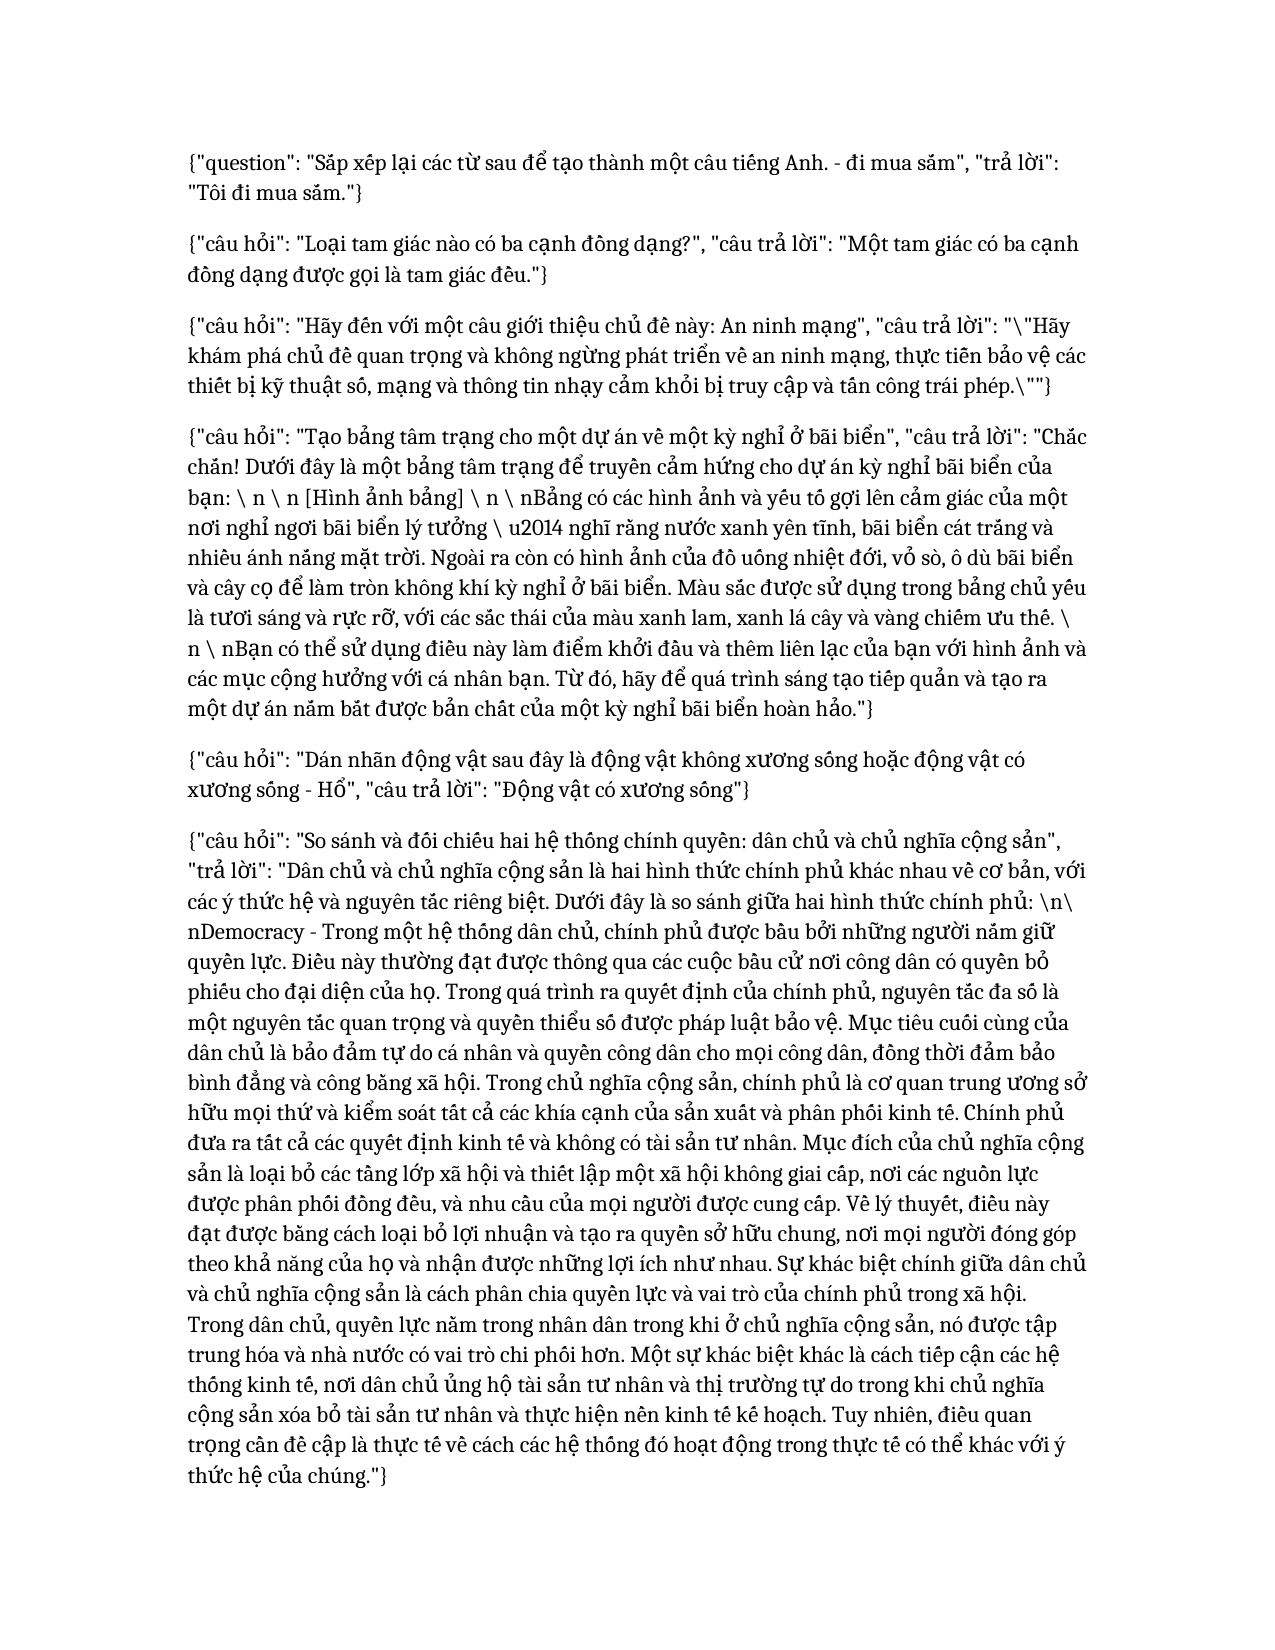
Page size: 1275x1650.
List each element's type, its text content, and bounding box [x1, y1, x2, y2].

text {"câu hỏi": "Dán nhãn động vật sau đây là động vật không xương sống hoặc động vật có xương sống - Hổ", "câu trả lời": "Động vật có xương sống"} [187, 747, 1087, 803]
text {"question": "Sắp xếp lại các từ sau để tạo thành một câu tiếng Anh. - đi mua sắm", "trả lời": "Tôi đi mua sắm."} [187, 150, 1087, 207]
text {"câu hỏi": "So sánh và đối chiếu hai hệ thống chính quyền: dân chủ và chủ nghĩa cộng sản", "trả lời": "Dân chủ và chủ nghĩa cộng sản là hai hình thức chính phủ khác nhau về cơ bản, với các ý thức hệ và nguyên tắc riêng biệt. Dưới đây là so sánh giữa hai hình thức chính phủ: \n\nDemocracy - Trong một hệ thống dân chủ, chính phủ được bầu bởi những người nắm giữ quyền lực. Điều này thường đạt được thông qua các cuộc bầu cử nơi công dân có quyền bỏ phiếu cho đại diện của họ. Trong quá trình ra quyết định của chính phủ, nguyên tắc đa số là một nguyên tắc quan trọng và quyền thiểu số được pháp luật bảo vệ. Mục tiêu cuối cùng của dân chủ là bảo đảm tự do cá nhân và quyền công dân cho mọi công dân, đồng thời đảm bảo bình đẳng và công bằng xã hội. Trong chủ nghĩa cộng sản, chính phủ là cơ quan trung ương sở hữu mọi thứ và kiểm soát tất cả các khía cạnh của sản xuất và phân phối kinh tế. Chính phủ đưa ra tất cả các quyết định kinh tế và không có tài sản tư nhân. Mục đích của chủ nghĩa cộng sản là loại bỏ các tầng lớp xã hội và thiết lập một xã hội không giai cấp, nơi các nguồn lực được phân phối đồng đều, và nhu cầu của mọi người được cung cấp. Về lý thuyết, điều này đạt được bằng cách loại bỏ lợi nhuận và tạo ra quyền sở hữu chung, nơi mọi người đóng góp theo khả năng của họ và nhận được những lợi ích như nhau. Sự khác biệt chính giữa dân chủ và chủ nghĩa cộng sản là cách phân chia quyền lực và vai trò của chính phủ trong xã hội. Trong dân chủ, quyền lực nằm trong nhân dân trong khi ở chủ nghĩa cộng sản, nó được tập trung hóa và nhà nước có vai trò chi phối hơn. Một sự khác biệt khác là cách tiếp cận các hệ thống kinh tế, nơi dân chủ ủng hộ tài sản tư nhân và thị trường tự do trong khi chủ nghĩa cộng sản xóa bỏ tài sản tư nhân và thực hiện nền kinh tế kế hoạch. Tuy nhiên, điều quan trọng cần đề cập là thực tế về cách các hệ thống đó hoạt động trong thực tế có thể khác với ý thức hệ của chúng."} [187, 828, 1087, 1489]
text {"câu hỏi": "Tạo bảng tâm trạng cho một dự án về một kỳ nghỉ ở bãi biển", "câu trả lời": "Chắc chắn! Dưới đây là một bảng tâm trạng để truyền cảm hứng cho dự án kỳ nghỉ bãi biển của bạn: \ n \ n [Hình ảnh bảng] \ n \ nBảng có các hình ảnh và yếu tố gợi lên cảm giác của một nơi nghỉ ngơi bãi biển lý tưởng \ u2014 nghĩ rằng nước xanh yên tĩnh, bãi biển cát trắng và nhiều ánh nắng mặt trời. Ngoài ra còn có hình ảnh của đồ uống nhiệt đới, vỏ sò, ô dù bãi biển và cây cọ để làm tròn không khí kỳ nghỉ ở bãi biển. Màu sắc được sử dụng trong bảng chủ yếu là tươi sáng và rực rỡ, với các sắc thái của màu xanh lam, xanh lá cây và vàng chiếm ưu thế. \ n \ nBạn có thể sử dụng điều này làm điểm khởi đầu và thêm liên lạc của bạn với hình ảnh và các mục cộng hưởng với cá nhân bạn. Từ đó, hãy để quá trình sáng tạo tiếp quản và tạo ra một dự án nắm bắt được bản chất của một kỳ nghỉ bãi biển hoàn hảo."} [187, 424, 1087, 722]
text {"câu hỏi": "Loại tam giác nào có ba cạnh đồng dạng?", "câu trả lời": "Một tam giác có ba cạnh đồng dạng được gọi là tam giác đều."} [187, 231, 1087, 288]
text {"câu hỏi": "Hãy đến với một câu giới thiệu chủ đề này: An ninh mạng", "câu trả lời": "\"Hãy khám phá chủ đề quan trọng và không ngừng phát triển về an ninh mạng, thực tiễn bảo vệ các thiết bị kỹ thuật số, mạng và thông tin nhạy cảm khỏi bị truy cập và tấn công trái phép.\""} [187, 312, 1087, 399]
